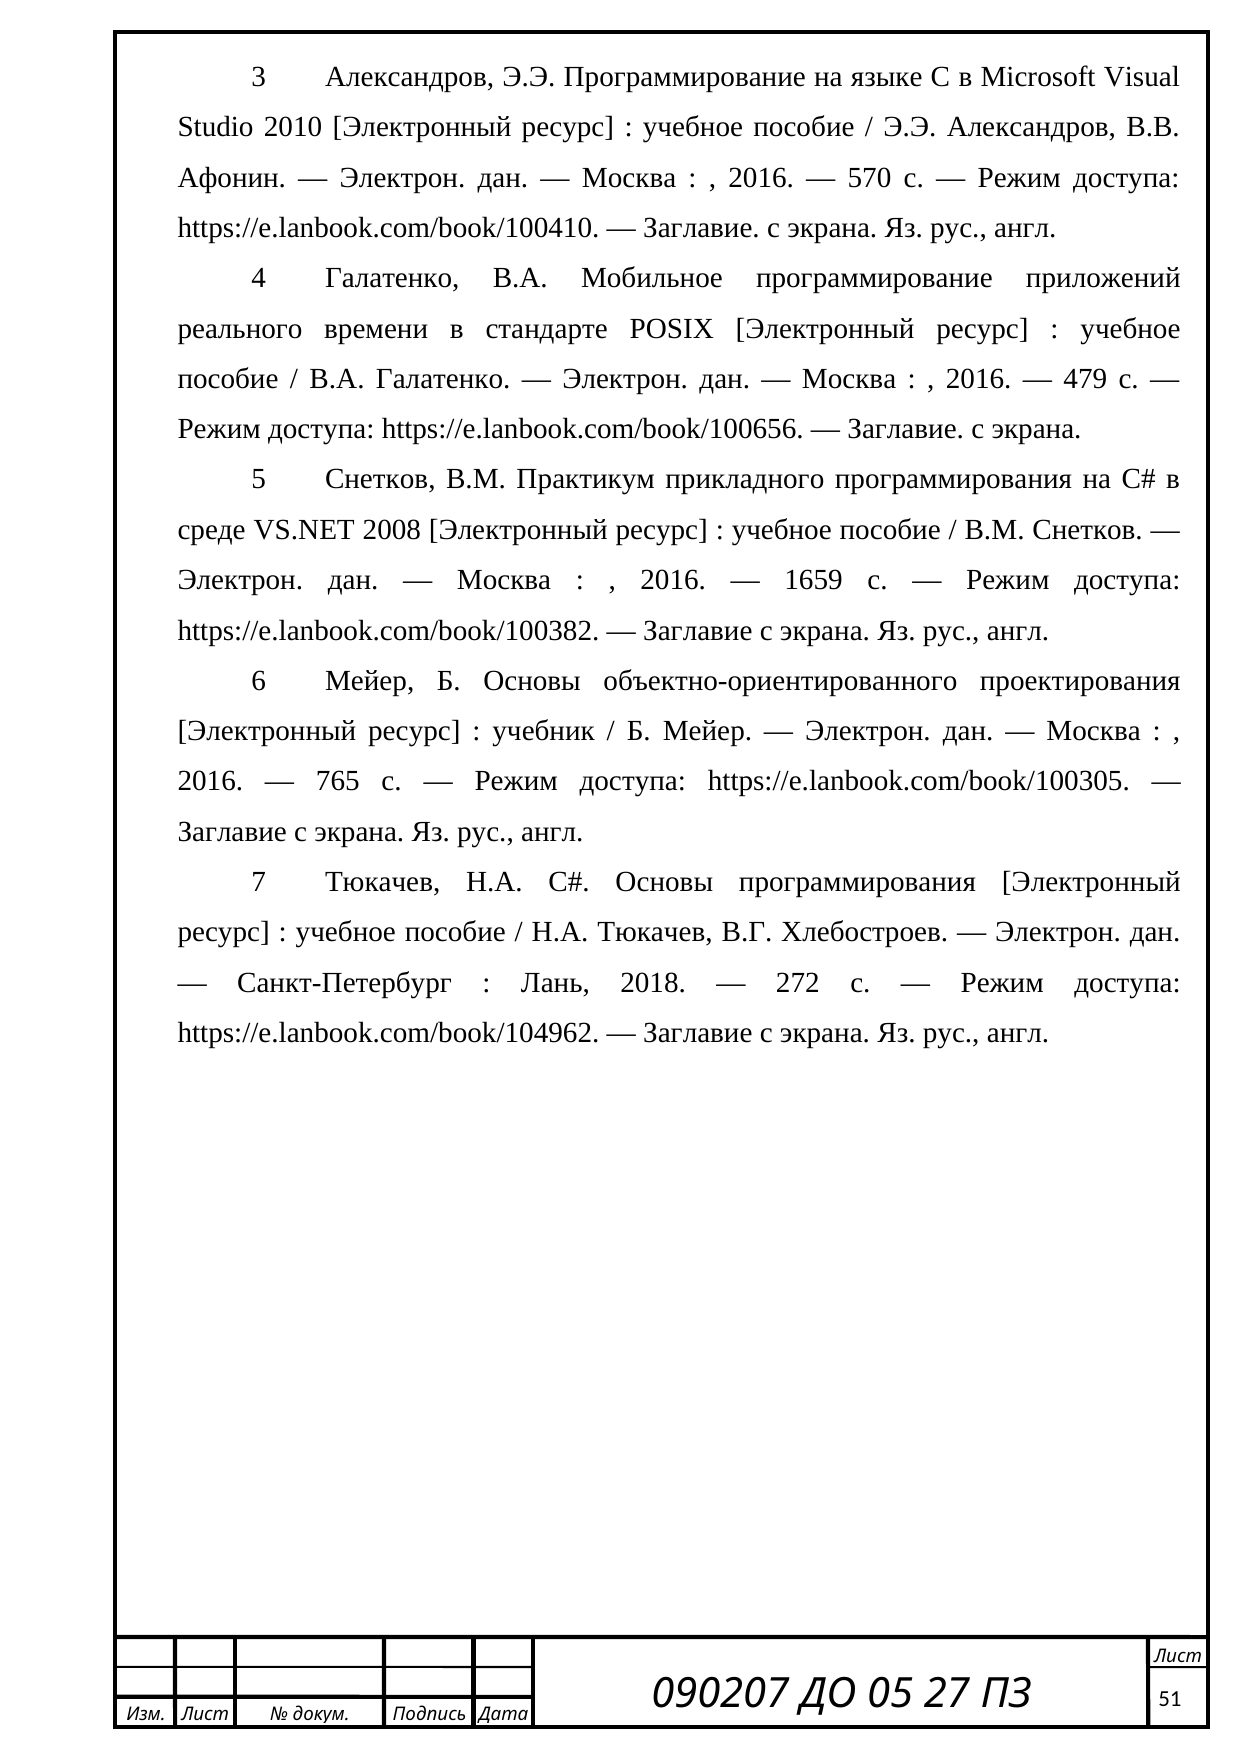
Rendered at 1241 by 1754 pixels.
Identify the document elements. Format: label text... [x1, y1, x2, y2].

list Тюкачев, Н.А. C#. Основы программирования [Электронный ресурс] : учебное пособие / Н.А. Тюкачев, В.Г. Хлебостроев. — Электрон. дан. — Санкт-Петербург : Лань, 2018. — 272 с. — Режим доступа: https://e.lanbook.com/book/104962. — Заглавие с экрана. Яз. рус., англ. [177, 864, 1181, 1049]
list Снетков, В.М. Практикум прикладного программирования на C# в среде VS.NET 2008 [Электронный ресурс] : учебное пособие / В.М. Снетков. — Электрон. дан. — Москва : , 2016. — 1659 с. — Режим доступа: https://e.lanbook.com/book/100382. — Заглавие с экрана. Яз. рус., англ. [177, 462, 1181, 646]
list Галатенко, В.А. Мобильное программирование приложений реального времени в стандарте POSIX [Электронный ресурс] : учебное пособие / В.А. Галатенко. — Электрон. дан. — Москва : , 2016. — 479 с. — Режим доступа: https://e.lanbook.com/book/100656. — Заглавие. с экрана. [177, 260, 1181, 445]
list Мейер, Б. Основы объектно-ориентированного проектирования [Электронный ресурс] : учебник / Б. Мейер. — Электрон. дан. — Москва : , 2016. — 765 с. — Режим доступа: https://e.lanbook.com/book/100305. — Заглавие с экрана. Яз. рус., англ. [177, 663, 1181, 847]
list Александров, Э.Э. Программирование на языке C в Microsoft Visual Studio 2010 [Электронный ресурс] : учебное пособие / Э.Э. Александров, В.В. Афонин. — Электрон. дан. — Москва : , 2016. — 570 с. — Режим доступа: https://e.lanbook.com/book/100410. — Заглавие. с экрана. Яз. рус., англ. [177, 59, 1181, 244]
